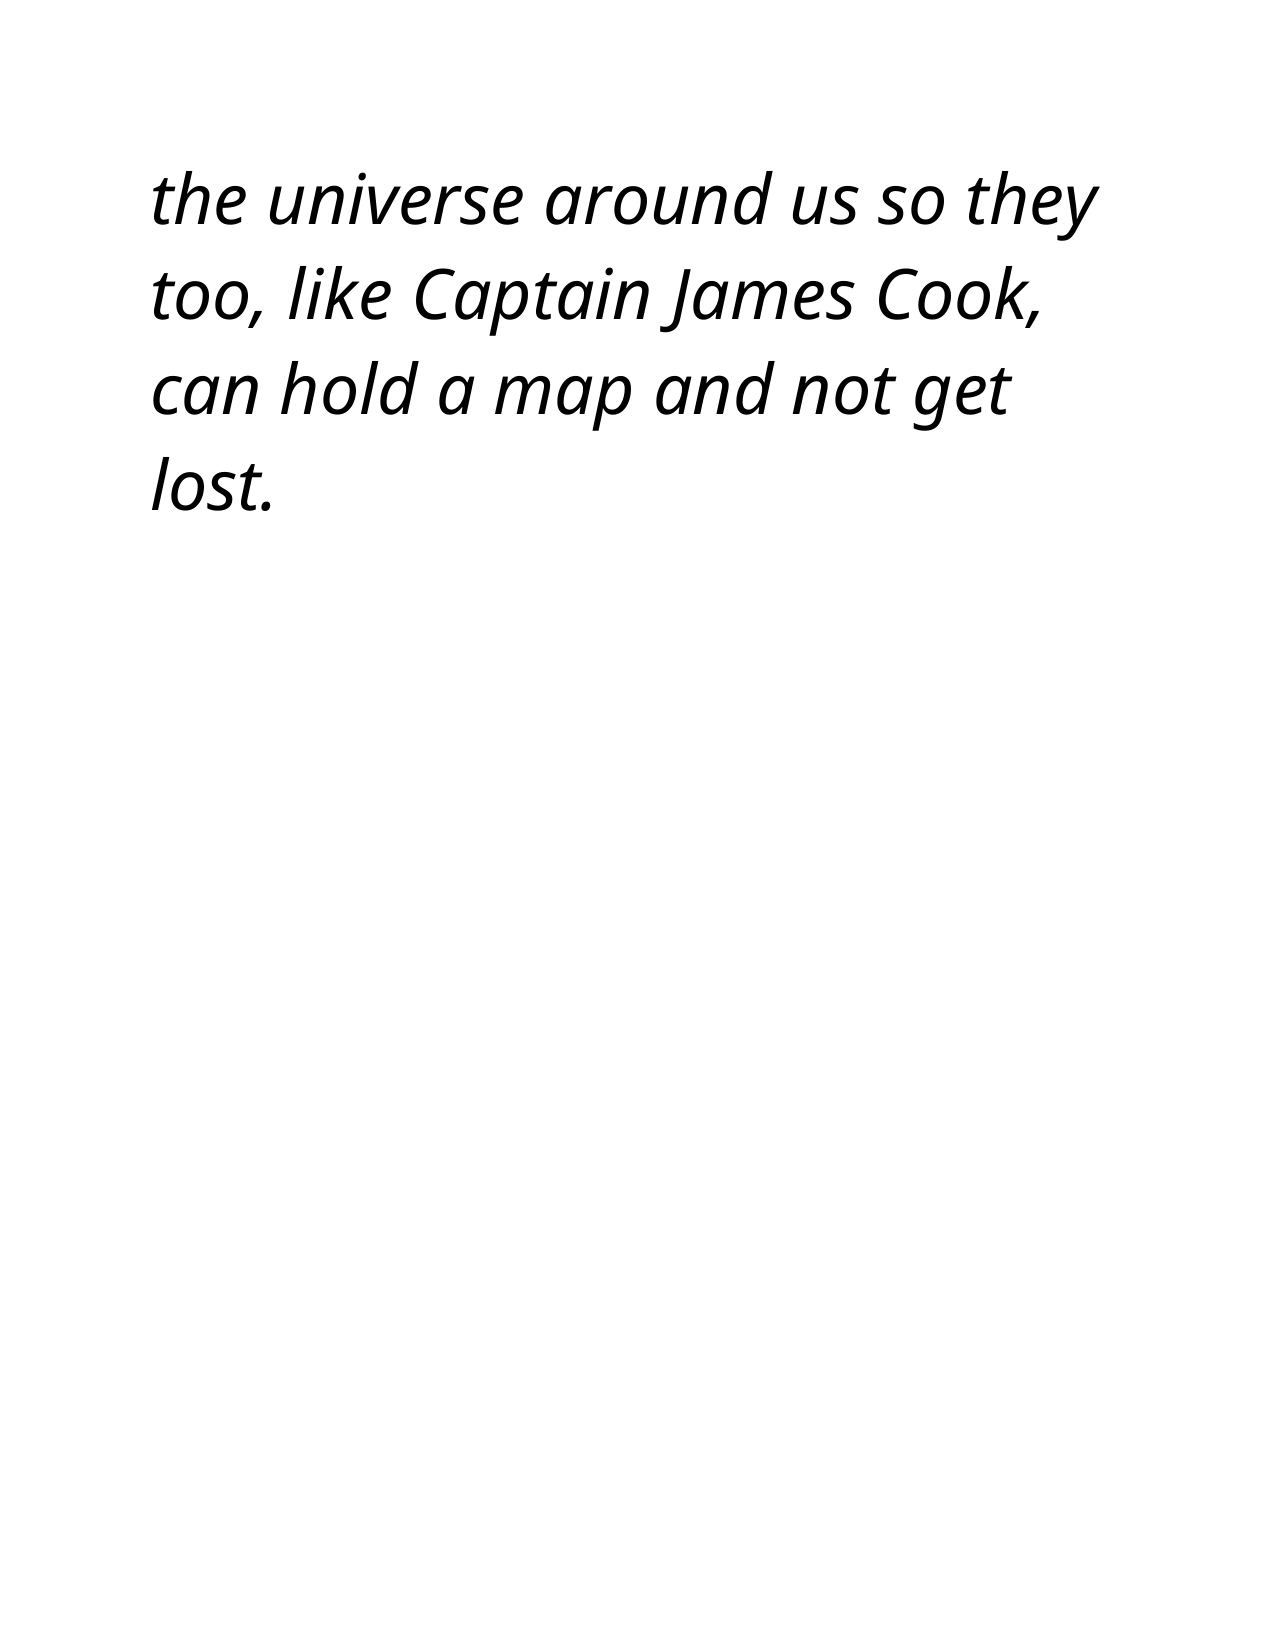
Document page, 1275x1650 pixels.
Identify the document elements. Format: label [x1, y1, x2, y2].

text [150, 150, 1125, 530]
